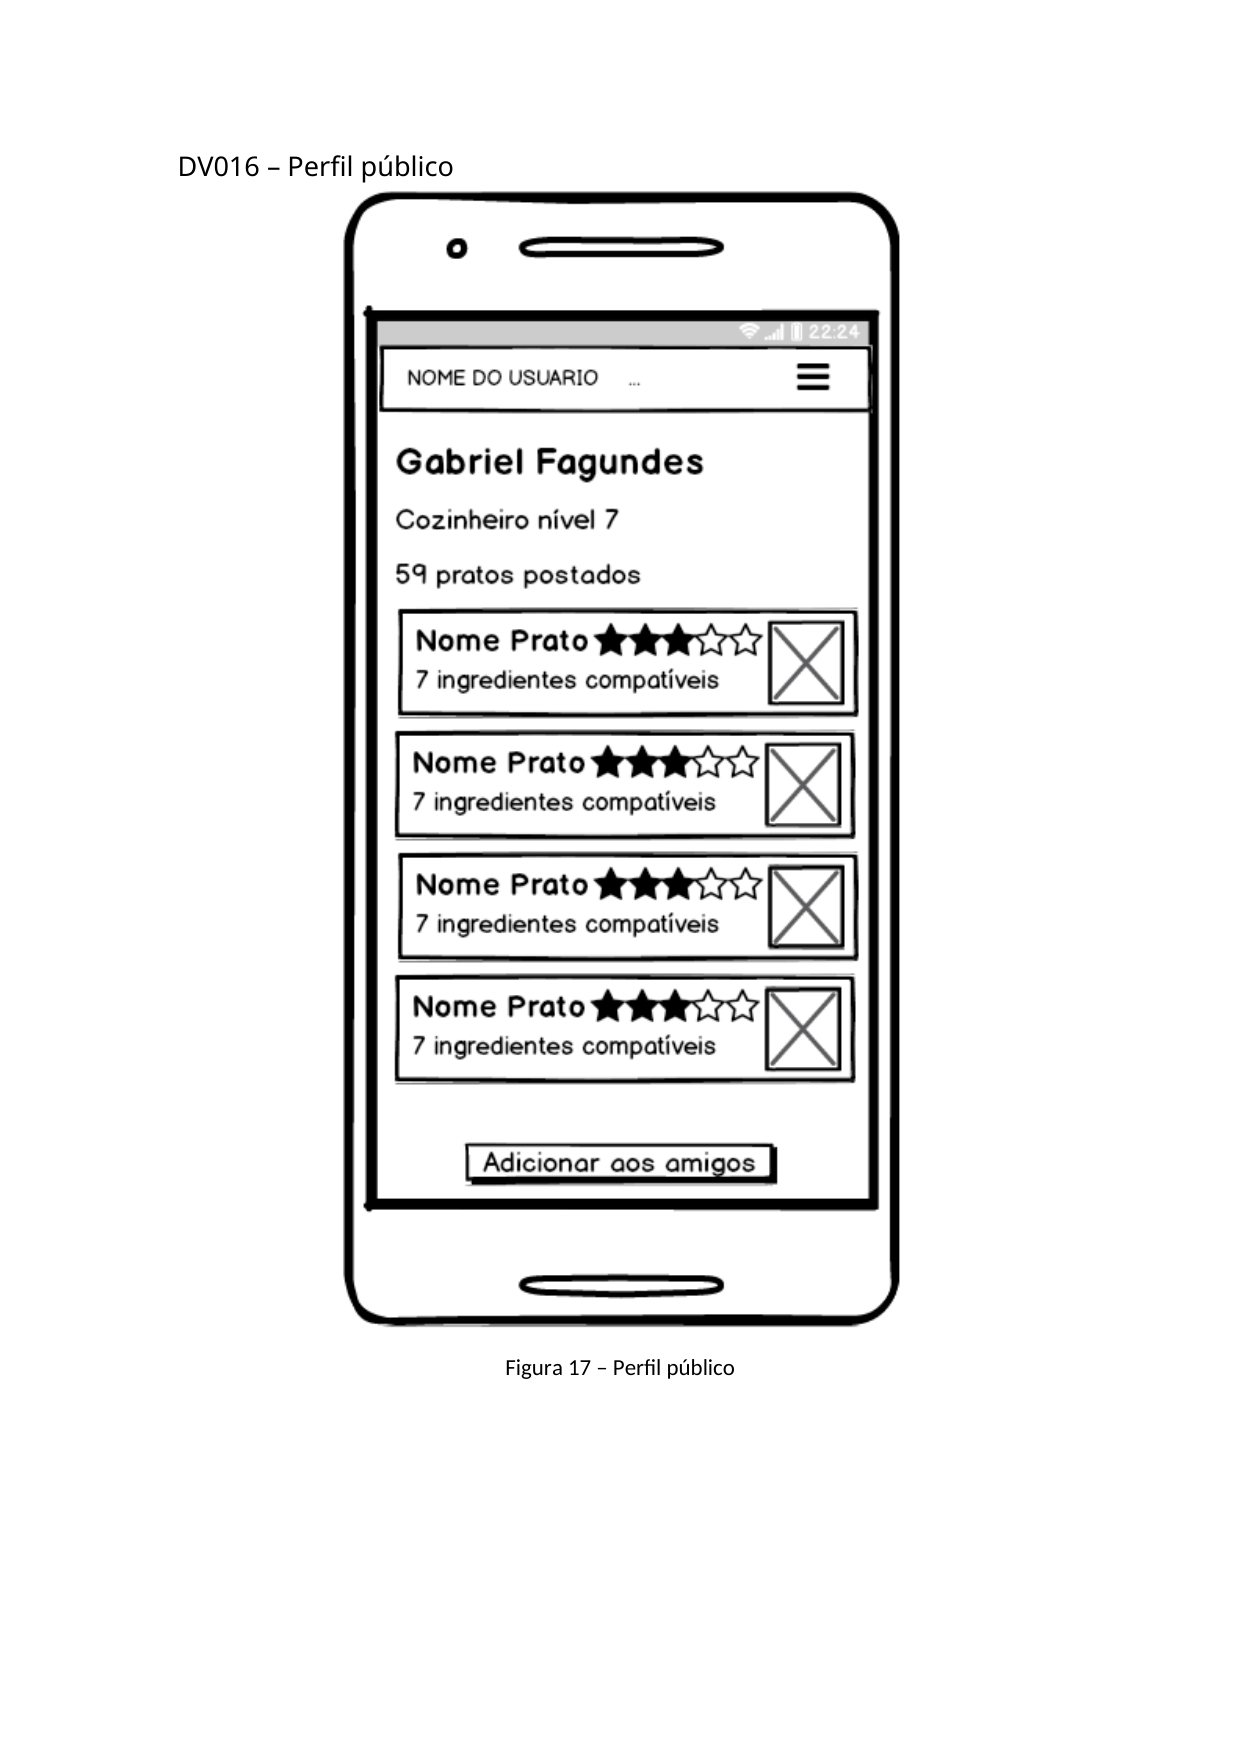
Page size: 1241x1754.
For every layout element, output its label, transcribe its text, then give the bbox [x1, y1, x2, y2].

picture [331, 187, 909, 1335]
text Figura 17 – Perfil público [177, 1353, 1063, 1381]
subtitle DV016 – Perfil público [177, 148, 1063, 184]
